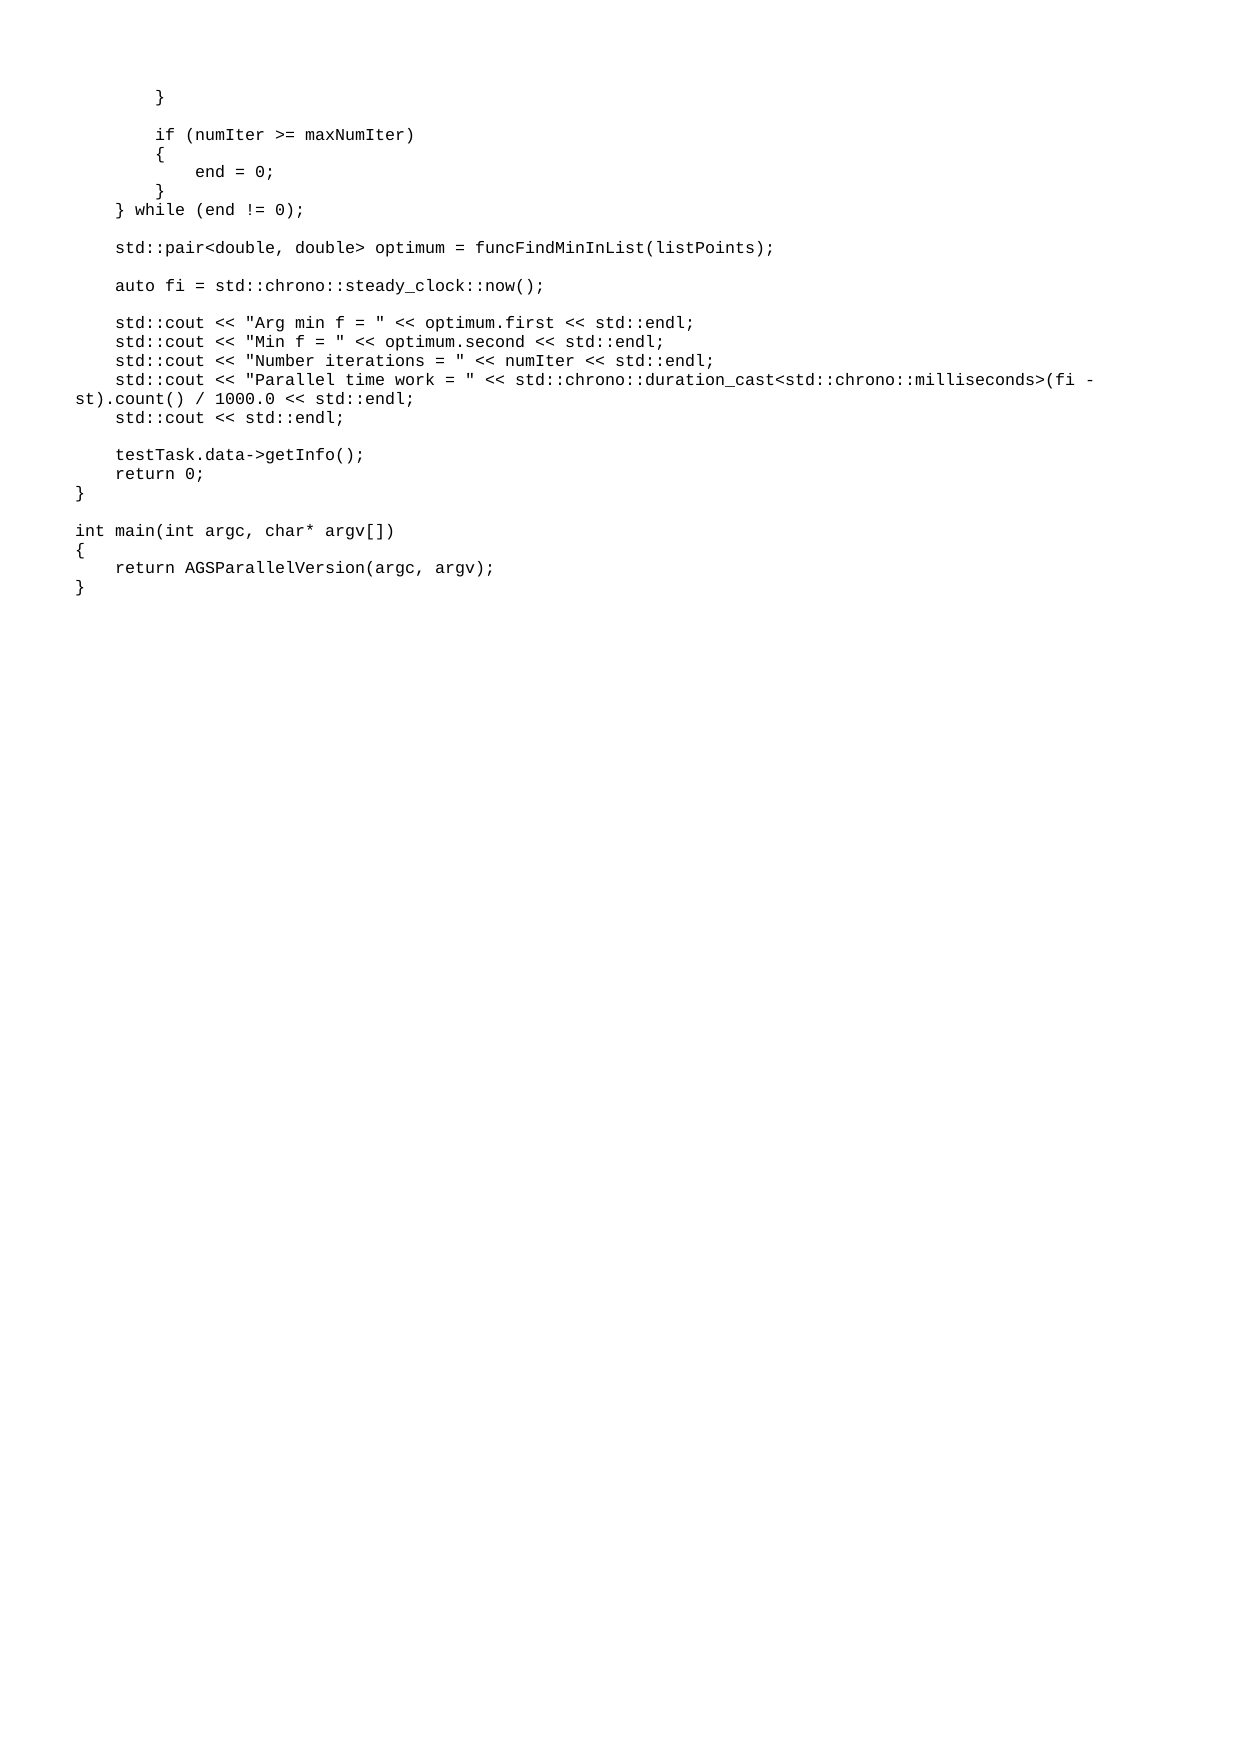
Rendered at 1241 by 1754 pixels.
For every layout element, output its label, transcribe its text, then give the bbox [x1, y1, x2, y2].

text return 0; [75, 466, 1152, 484]
text } [75, 484, 1152, 503]
text std::cout << "Min f = " << optimum.second << std::endl; [75, 334, 1152, 353]
text auto fi = std::chrono::steady_clock::now(); [75, 277, 1152, 296]
text end = 0; [75, 164, 1152, 183]
text } [75, 579, 1152, 598]
text std::cout << "Parallel time work = " << std::chrono::duration_cast<std::chrono::milliseconds>(fi - st).count() / 1000.0 << std::endl; [75, 371, 1152, 409]
text std::pair<double, double> optimum = funcFindMinInList(listPoints); [75, 239, 1152, 258]
text { [75, 145, 1152, 164]
text } while (end != 0); [75, 202, 1152, 221]
text { [75, 541, 1152, 560]
text } [75, 89, 1152, 107]
text if (numIter >= maxNumIter) [75, 126, 1152, 145]
text std::cout << "Arg min f = " << optimum.first << std::endl; [75, 315, 1152, 334]
text std::cout << std::endl; [75, 409, 1152, 428]
text return AGSParallelVersion(argc, argv); [75, 560, 1152, 579]
text testTask.data->getInfo(); [75, 447, 1152, 466]
text } [75, 183, 1152, 202]
text std::cout << "Number iterations = " << numIter << std::endl; [75, 353, 1152, 371]
text int main(int argc, char* argv[]) [75, 522, 1152, 541]
